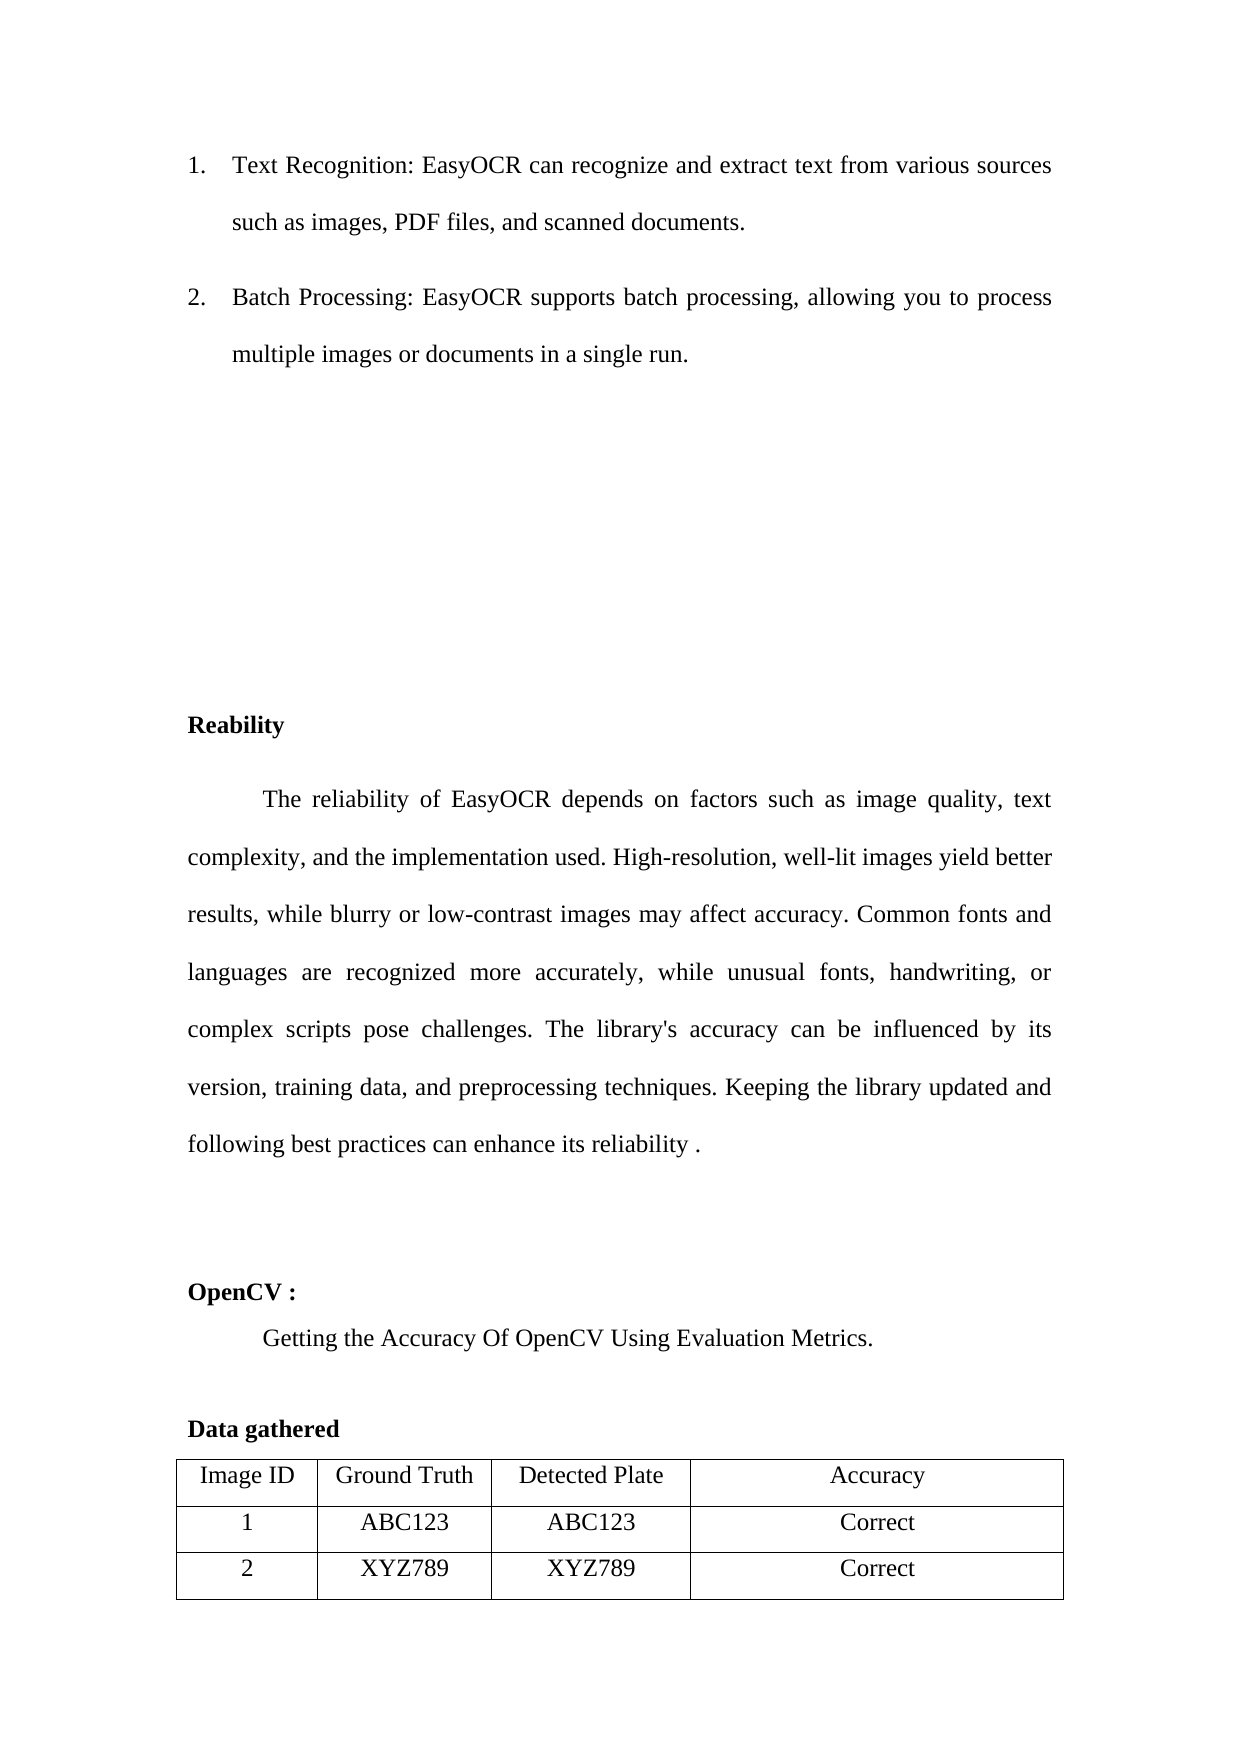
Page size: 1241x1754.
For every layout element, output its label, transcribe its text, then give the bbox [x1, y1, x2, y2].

table_cell XYZ789 [318, 1553, 491, 1598]
table_cell ABC123 [318, 1507, 491, 1552]
table_cell 1 [177, 1507, 317, 1552]
table_cell 2 [177, 1553, 317, 1598]
list Batch Processing: EasyOCR supports batch processing, allowing you to process multiple images or documents in a single run. [187, 282, 1053, 368]
table_cell XYZ789 [492, 1553, 690, 1598]
table_header Accuracy [691, 1460, 1063, 1506]
text Reability [187, 710, 1053, 739]
table_cell Correct [691, 1507, 1063, 1552]
table_header Detected Plate [492, 1460, 690, 1506]
text The reliability of EasyOCR depends on factors such as image quality, text complexity, and the implementation used. High-resolution, well-lit images yield better results, while blurry or low-contrast images may affect accuracy. Common fonts and languages are recognized more accurately, while unusual fonts, handwriting, or complex scripts pose challenges. The library's accuracy can be influenced by its version, training data, and preprocessing techniques. Keeping the library updated and following best practices can enhance its reliability . [187, 784, 1053, 1158]
table_header Ground Truth [318, 1460, 491, 1506]
text Getting the Accuracy Of OpenCV Using Evaluation Metrics. [187, 1323, 1053, 1352]
list Text Recognition: EasyOCR can recognize and extract text from various sources such as images, PDF files, and scanned documents. [187, 150, 1053, 236]
text OpenCV : [187, 1277, 1053, 1306]
text Data gathered [187, 1414, 1053, 1442]
table_cell Correct [691, 1553, 1063, 1598]
table_header Image ID [177, 1460, 317, 1506]
table_cell ABC123 [492, 1507, 690, 1552]
